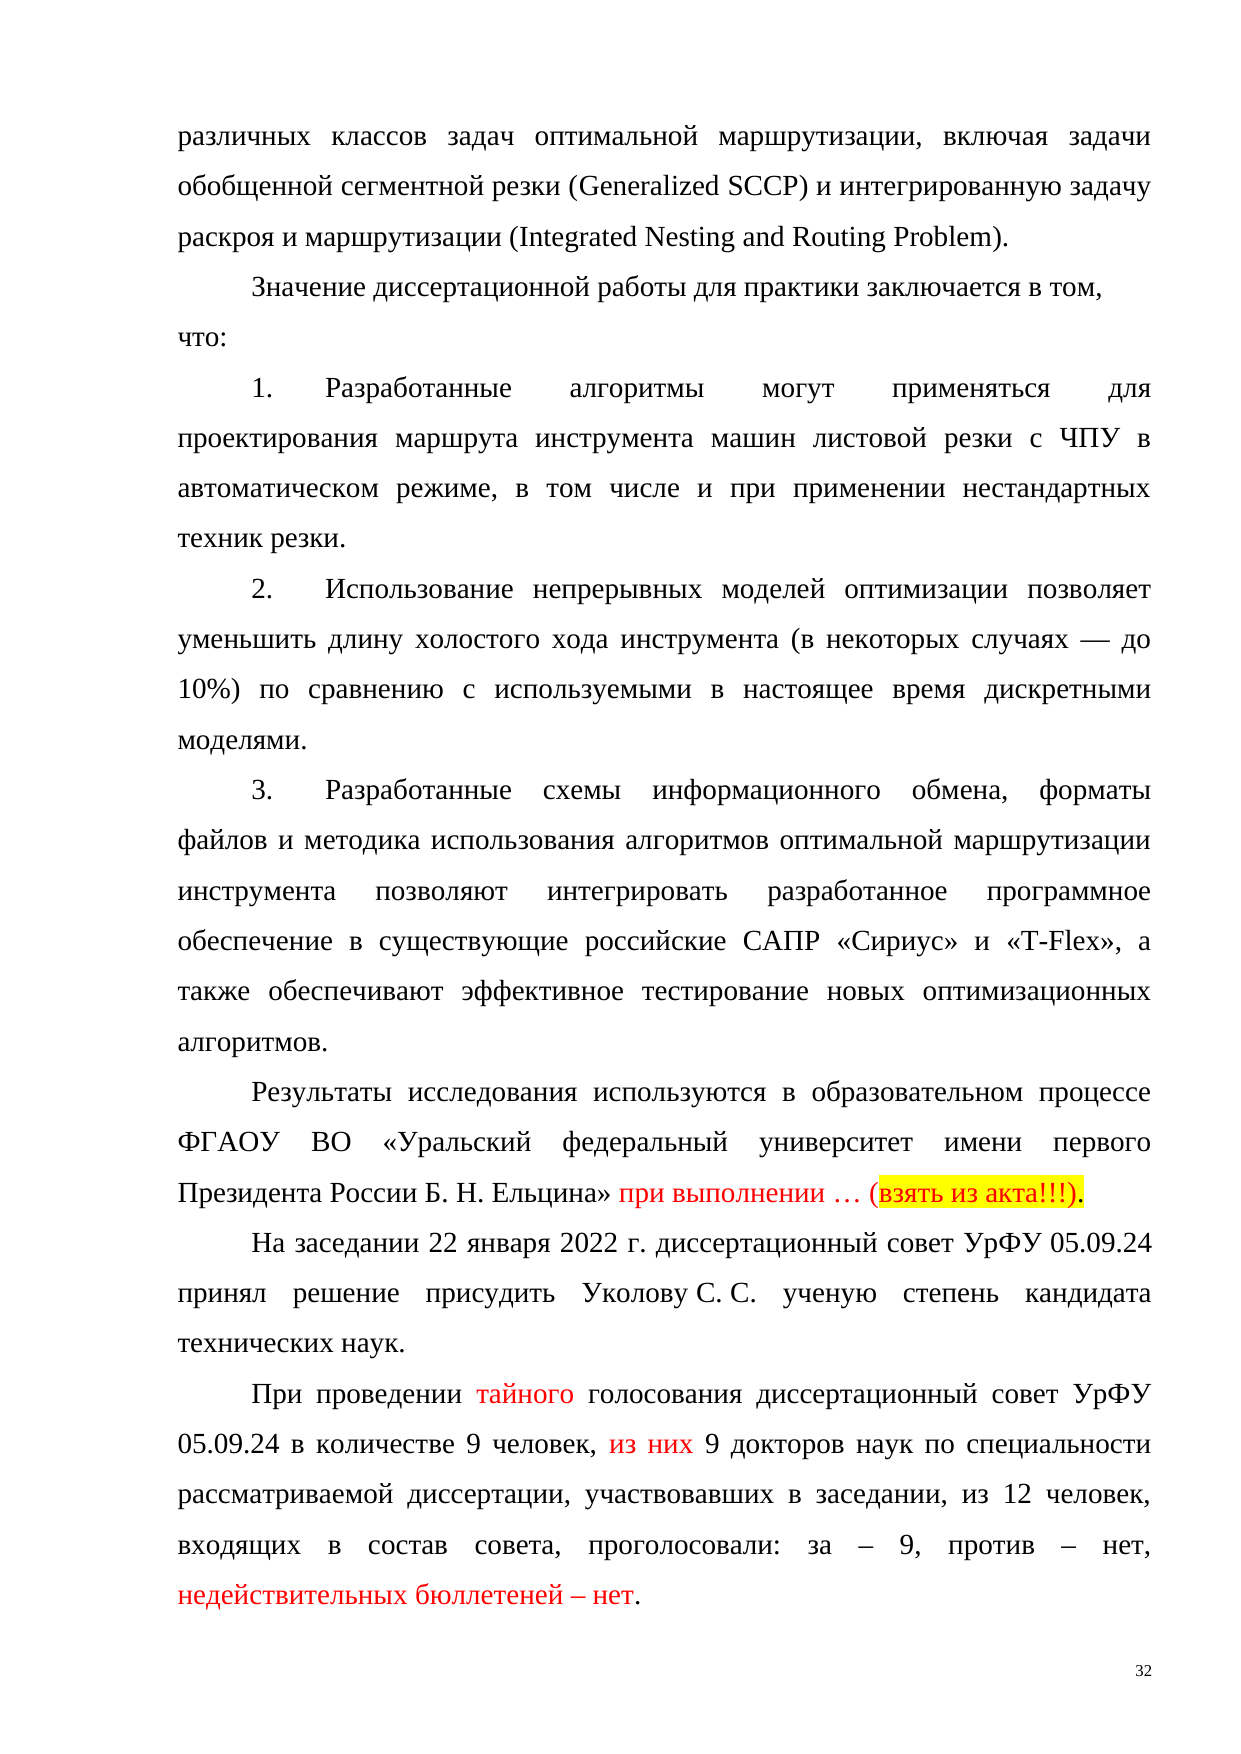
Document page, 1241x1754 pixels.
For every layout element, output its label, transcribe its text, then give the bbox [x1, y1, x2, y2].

list Разработанные схемы информационного обмена, форматы файлов и методика использования алгоритмов оптимальной маршрутизации инструмента позволяют интегрировать разработанное программное обеспечение в существующие российские САПР «Сириус» и «T-Flex», а также обеспечивают эффективное тестирование новых оптимизационных алгоритмов. [177, 772, 1152, 1057]
list Значение диссертационной работы для практики заключается в том, что: [177, 269, 1152, 353]
text Результаты исследования используются в образовательном процессе ФГАОУ ВО «Уральский федеральный университет имени первого Президента России Б. Н. Ельцина» при выполнении … (взять из акта!!!). [177, 1074, 1152, 1208]
list Разработанные алгоритмы могут применяться для проектирования маршрута инструмента машин листовой резки с ЧПУ в автоматическом режиме, в том числе и при применении нестандартных техник резки. [177, 370, 1152, 554]
list Использование непрерывных моделей оптимизации позволяет уменьшить длину холостого хода инструмента (в некоторых случаях — до 10%) по сравнению с используемыми в настоящее время дискретными моделями. [177, 571, 1152, 755]
text На заседании 22 января 2022 г. диссертационный совет УрФУ 05.09.24 принял решение присудить Уколову С. С. ученую степень кандидата технических наук. [177, 1225, 1152, 1359]
